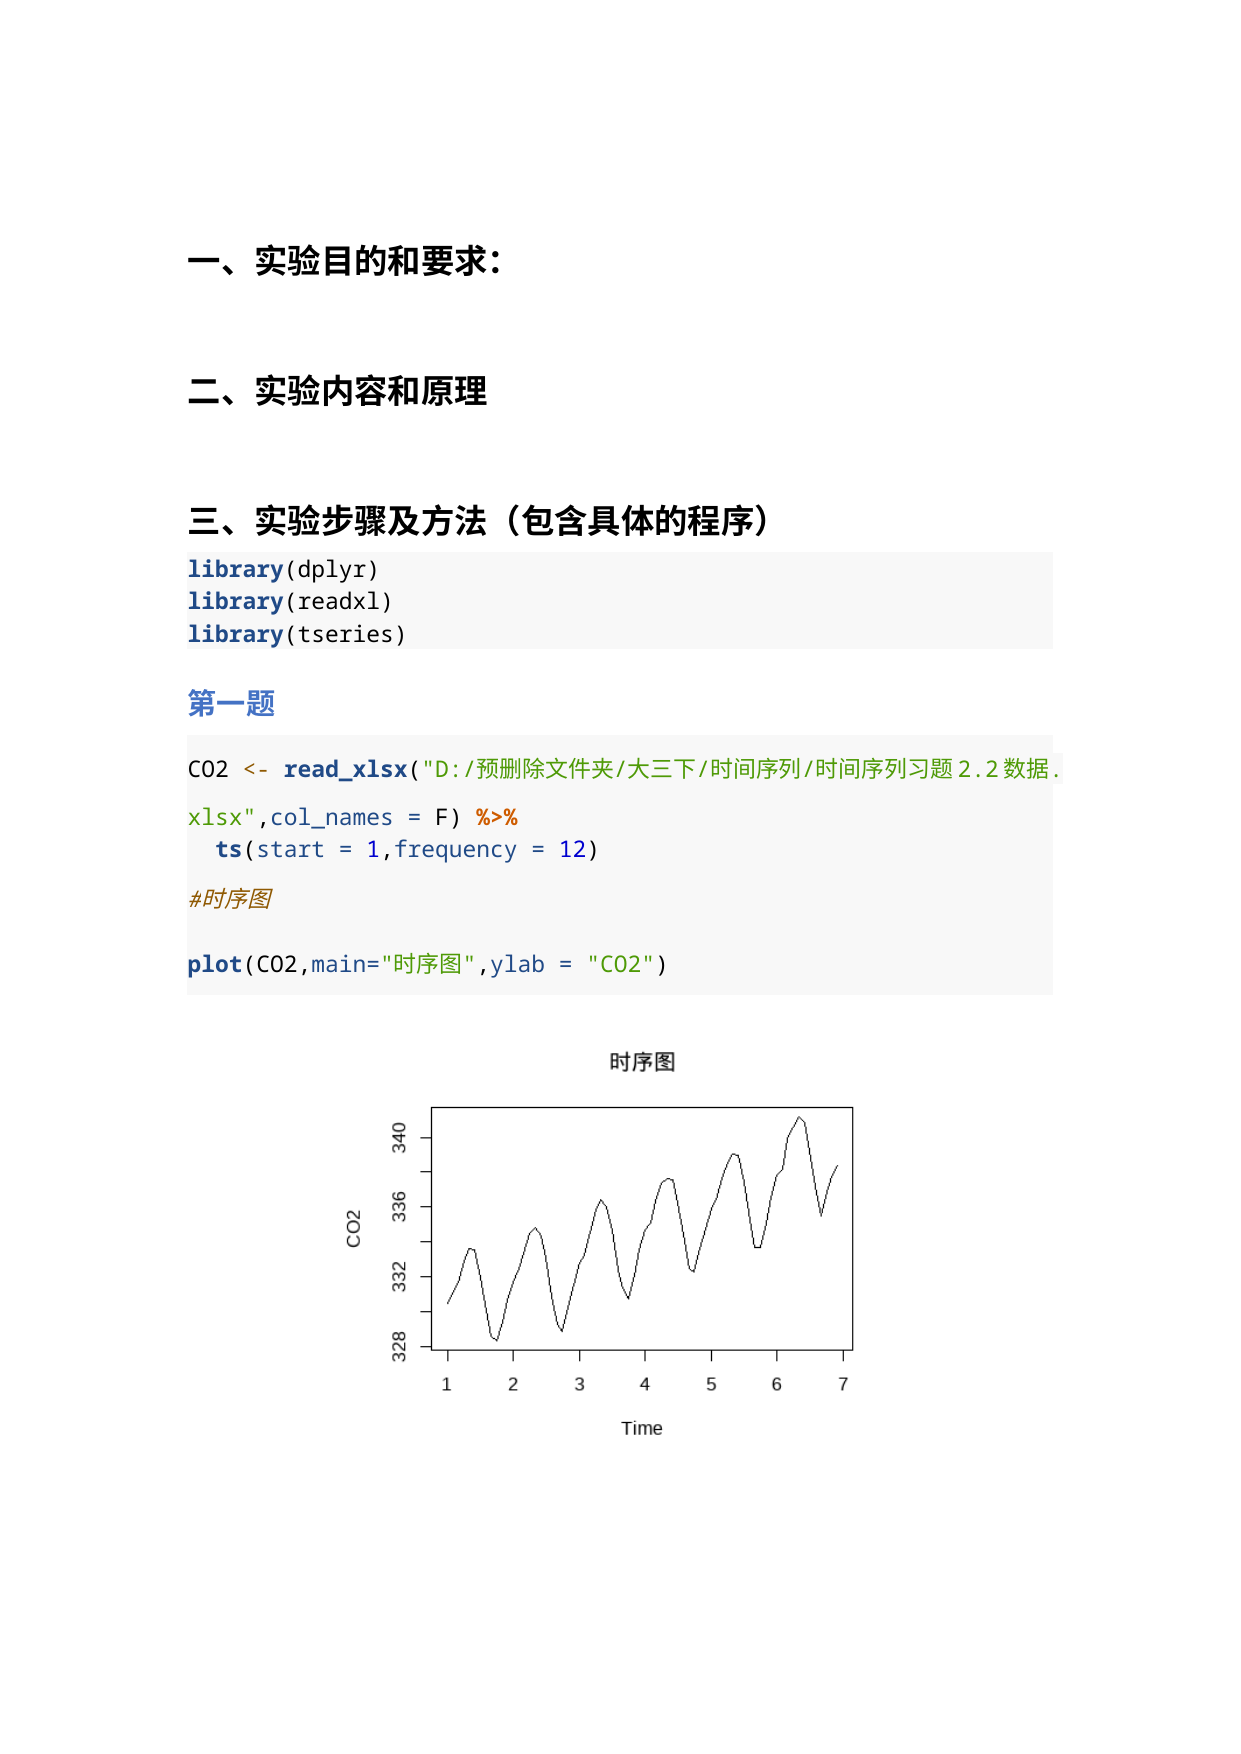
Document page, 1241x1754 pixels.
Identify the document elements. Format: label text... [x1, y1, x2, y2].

list 实验目的和要求： [187, 227, 1053, 292]
text library(dplyr) library(readxl) library(tseries) [187, 552, 1053, 649]
picture [340, 1016, 900, 1464]
list 实验步骤及方法（包含具体的程序） [187, 487, 1053, 552]
subtitle 第一题 [187, 670, 1053, 735]
list 实验内容和原理 [187, 357, 1053, 422]
text CO2 <- read_xlsx("D:/预删除文件夹/大三下/时间序列/时间序列习题2.2数据.xlsx",col_names = F) %>% ts(start = 1,frequency = 12) #时序图 plot(CO2,main="时序图",ylab = "CO2") [187, 735, 1053, 995]
